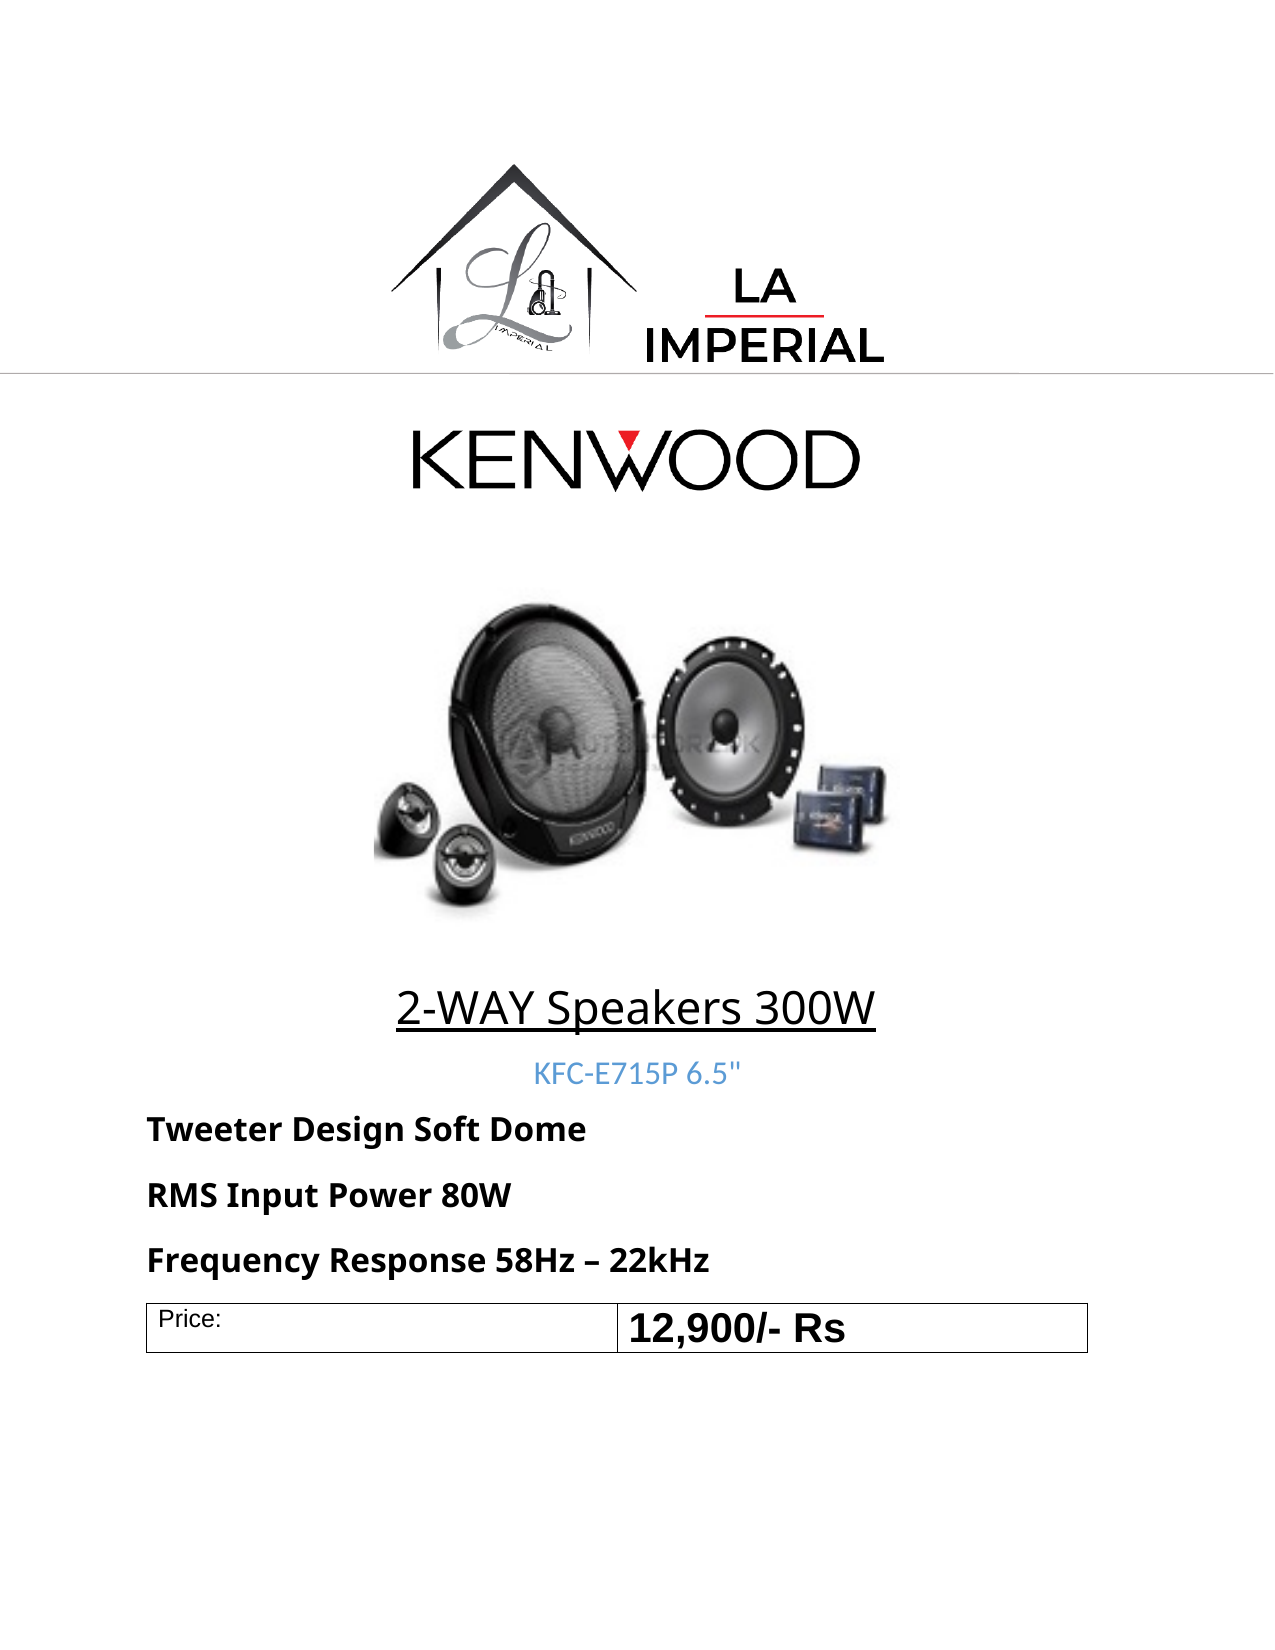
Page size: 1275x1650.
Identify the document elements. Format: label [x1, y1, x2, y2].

picture [373, 570, 900, 929]
picture [381, 145, 891, 370]
picture [401, 415, 871, 506]
